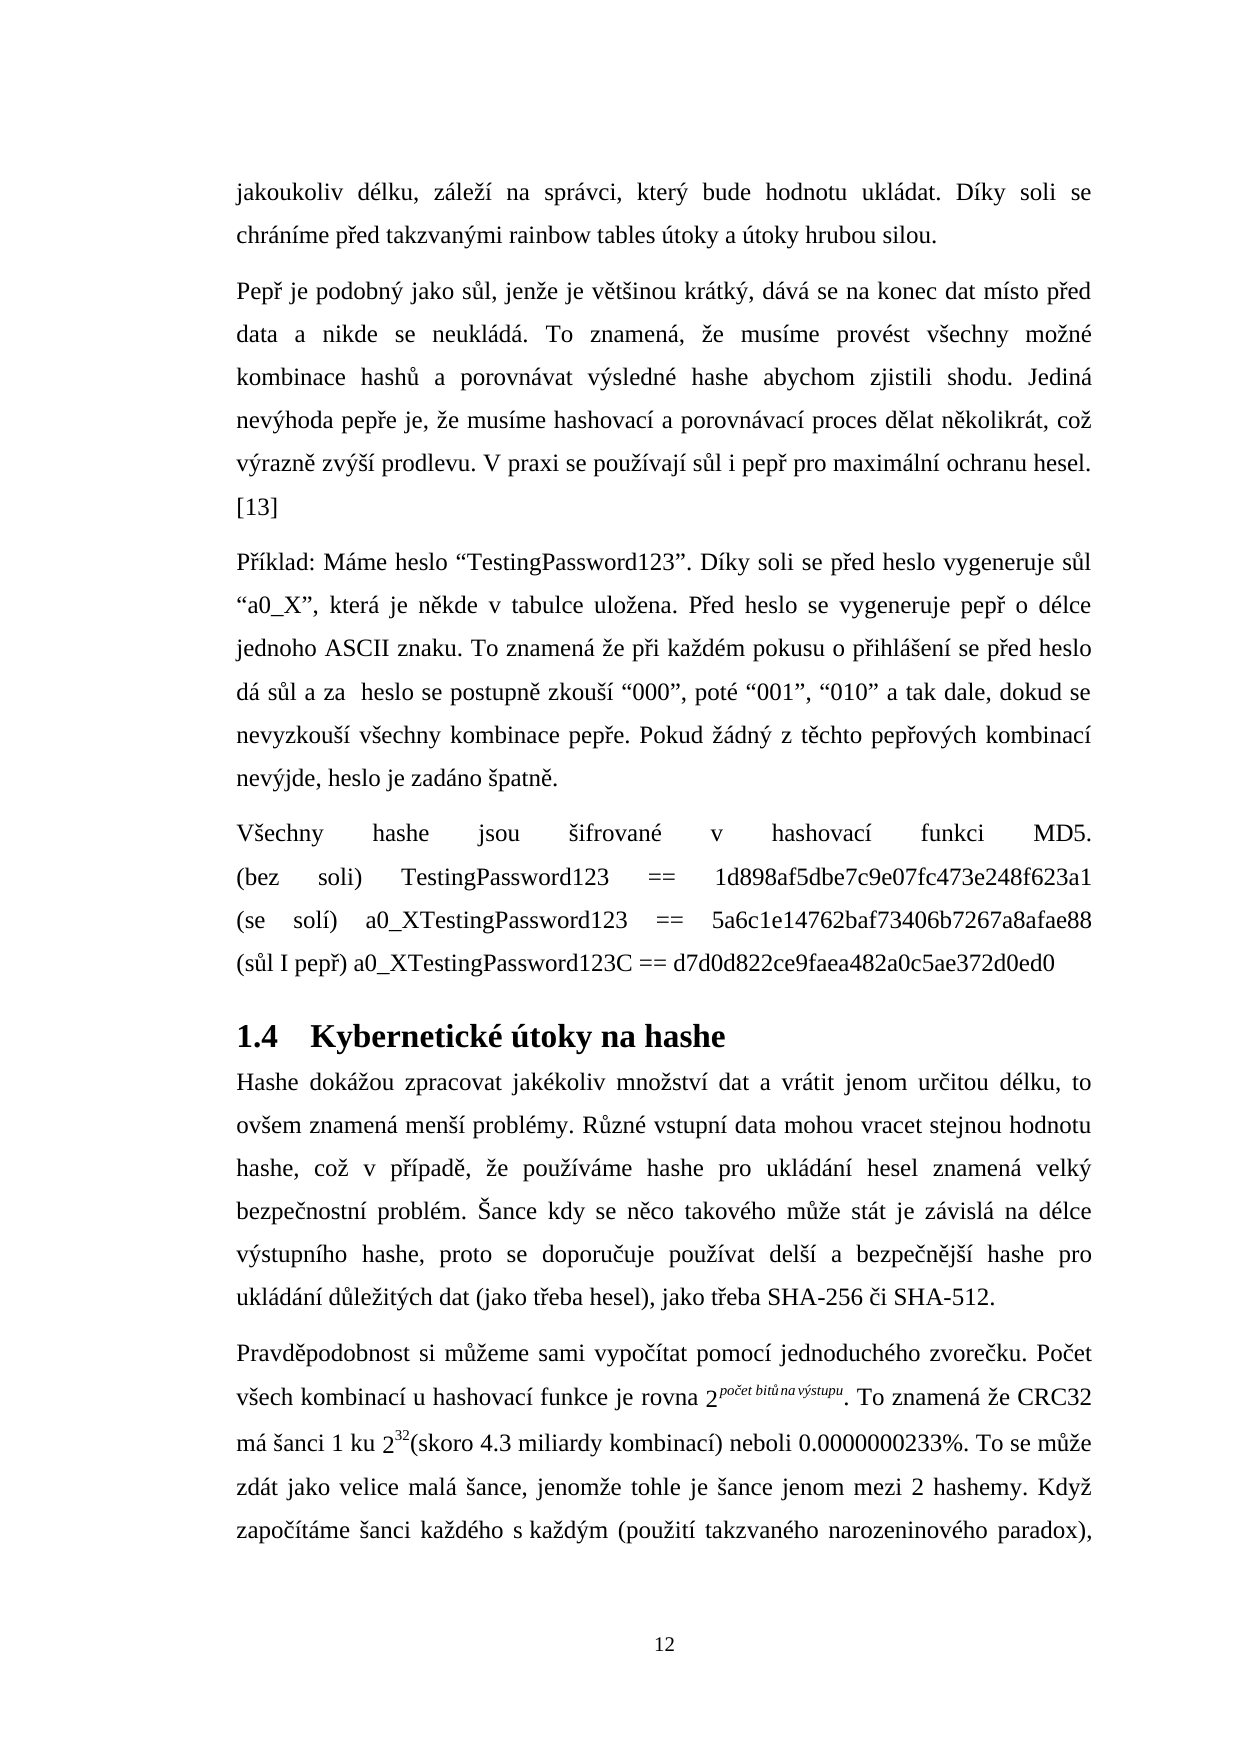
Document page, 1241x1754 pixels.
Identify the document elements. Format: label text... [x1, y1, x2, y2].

text Všechny hashe jsou šifrované v hashovací funkci MD5. (bez soli) TestingPassword123 == 1d898af5dbe7c9e07fc473e248f623a1 (se solí) a0_XTestingPassword123 == 5a6c1e14762baf73406b7267a8afae88 (sůl I pepř) a0_XTestingPassword123C == d7d0d822ce9faea482a0c5ae372d0ed0 [236, 818, 1092, 977]
text Hashe dokážou zpracovat jakékoliv množství dat a vrátit jenom určitou délku, to ovšem znamená menší problémy. Různé vstupní data mohou vracet stejnou hodnotu hashe, což v případě, že používáme hashe pro ukládání hesel znamená velký bezpečnostní problém. Šance kdy se něco takového může stát je závislá na délce výstupního hashe, proto se doporučuje používat delší a bezpečnější hashe pro ukládání důležitých dat (jako třeba hesel), jako třeba SHA-256 či SHA-512. [236, 1067, 1092, 1311]
subtitle Kybernetické útoky na hashe [236, 1016, 1092, 1054]
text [236, 177, 1092, 249]
text Pepř je podobný jako sůl, jenže je většinou krátký, dává se na konec dat místo před data a nikde se neukládá. To znamená, že musíme provést všechny možné kombinace hashů a porovnávat výsledné hashe abychom zjistili shodu. Jediná nevýhoda pepře je, že musíme hashovací a porovnávací proces dělat několikrát, což výrazně zvýší prodlevu. V praxi se používají sůl i pepř pro maximální ochranu hesel. [13] [236, 276, 1092, 520]
text Příklad: Máme heslo “TestingPassword123”. Díky soli se před heslo vygeneruje sůl “a0_X”, která je někde v tabulce uložena. Před heslo se vygeneruje pepř o délce jednoho ASCII znaku. To znamená že při každém pokusu o přihlášení se před heslo dá sůl a za heslo se postupně zkouší “000”, poté “001”, “010” a tak dale, dokud se nevyzkouší všechny kombinace pepře. Pokud žádný z těchto pepřových kombinací nevýjde, heslo je zadáno špatně. [236, 547, 1092, 792]
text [236, 1338, 1092, 1544]
